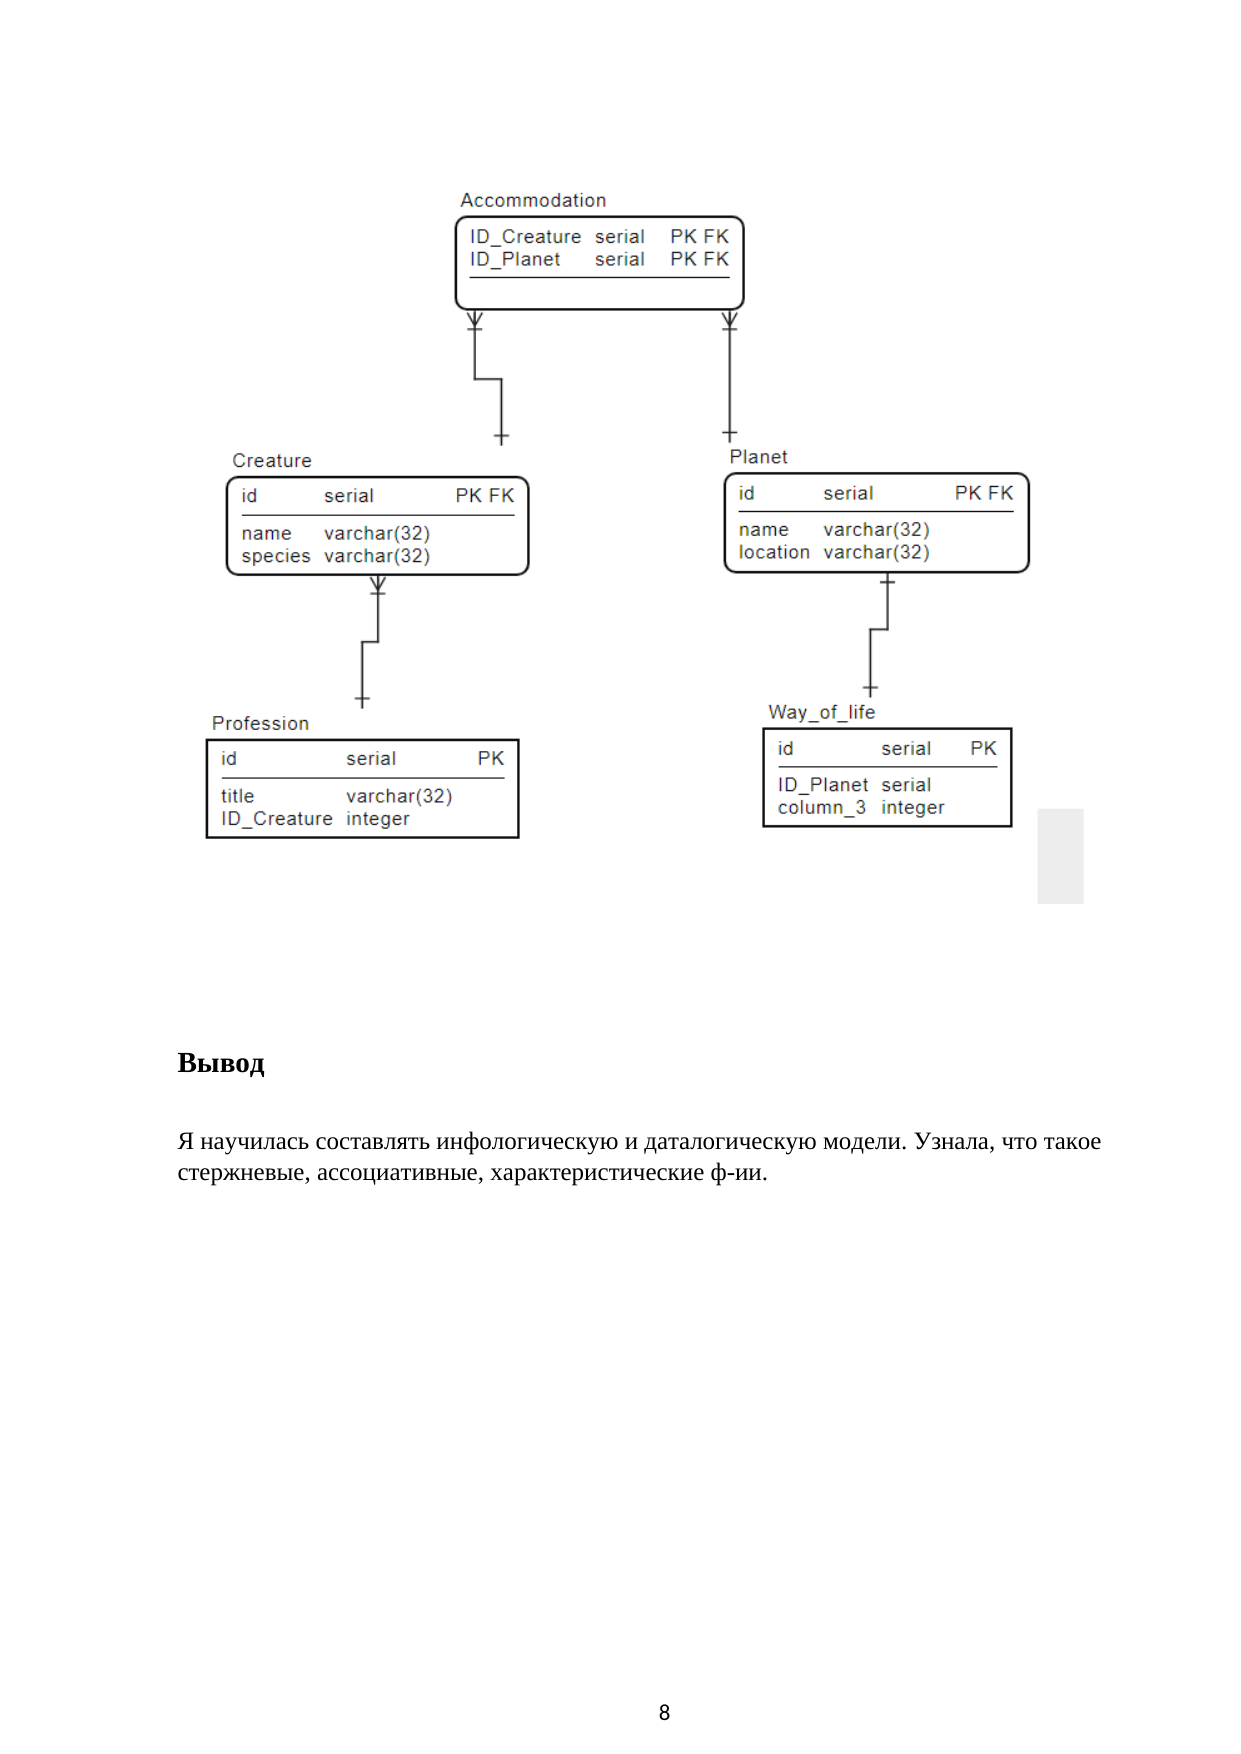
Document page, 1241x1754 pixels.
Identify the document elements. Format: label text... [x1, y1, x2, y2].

text Я научилась составлять инфологическую и даталогическую модели. Узнала, что такое стержневые, ассоциативные, характеристические ф-ии. [177, 1126, 1152, 1186]
text Вывод [177, 1045, 1152, 1079]
picture [177, 118, 1084, 904]
